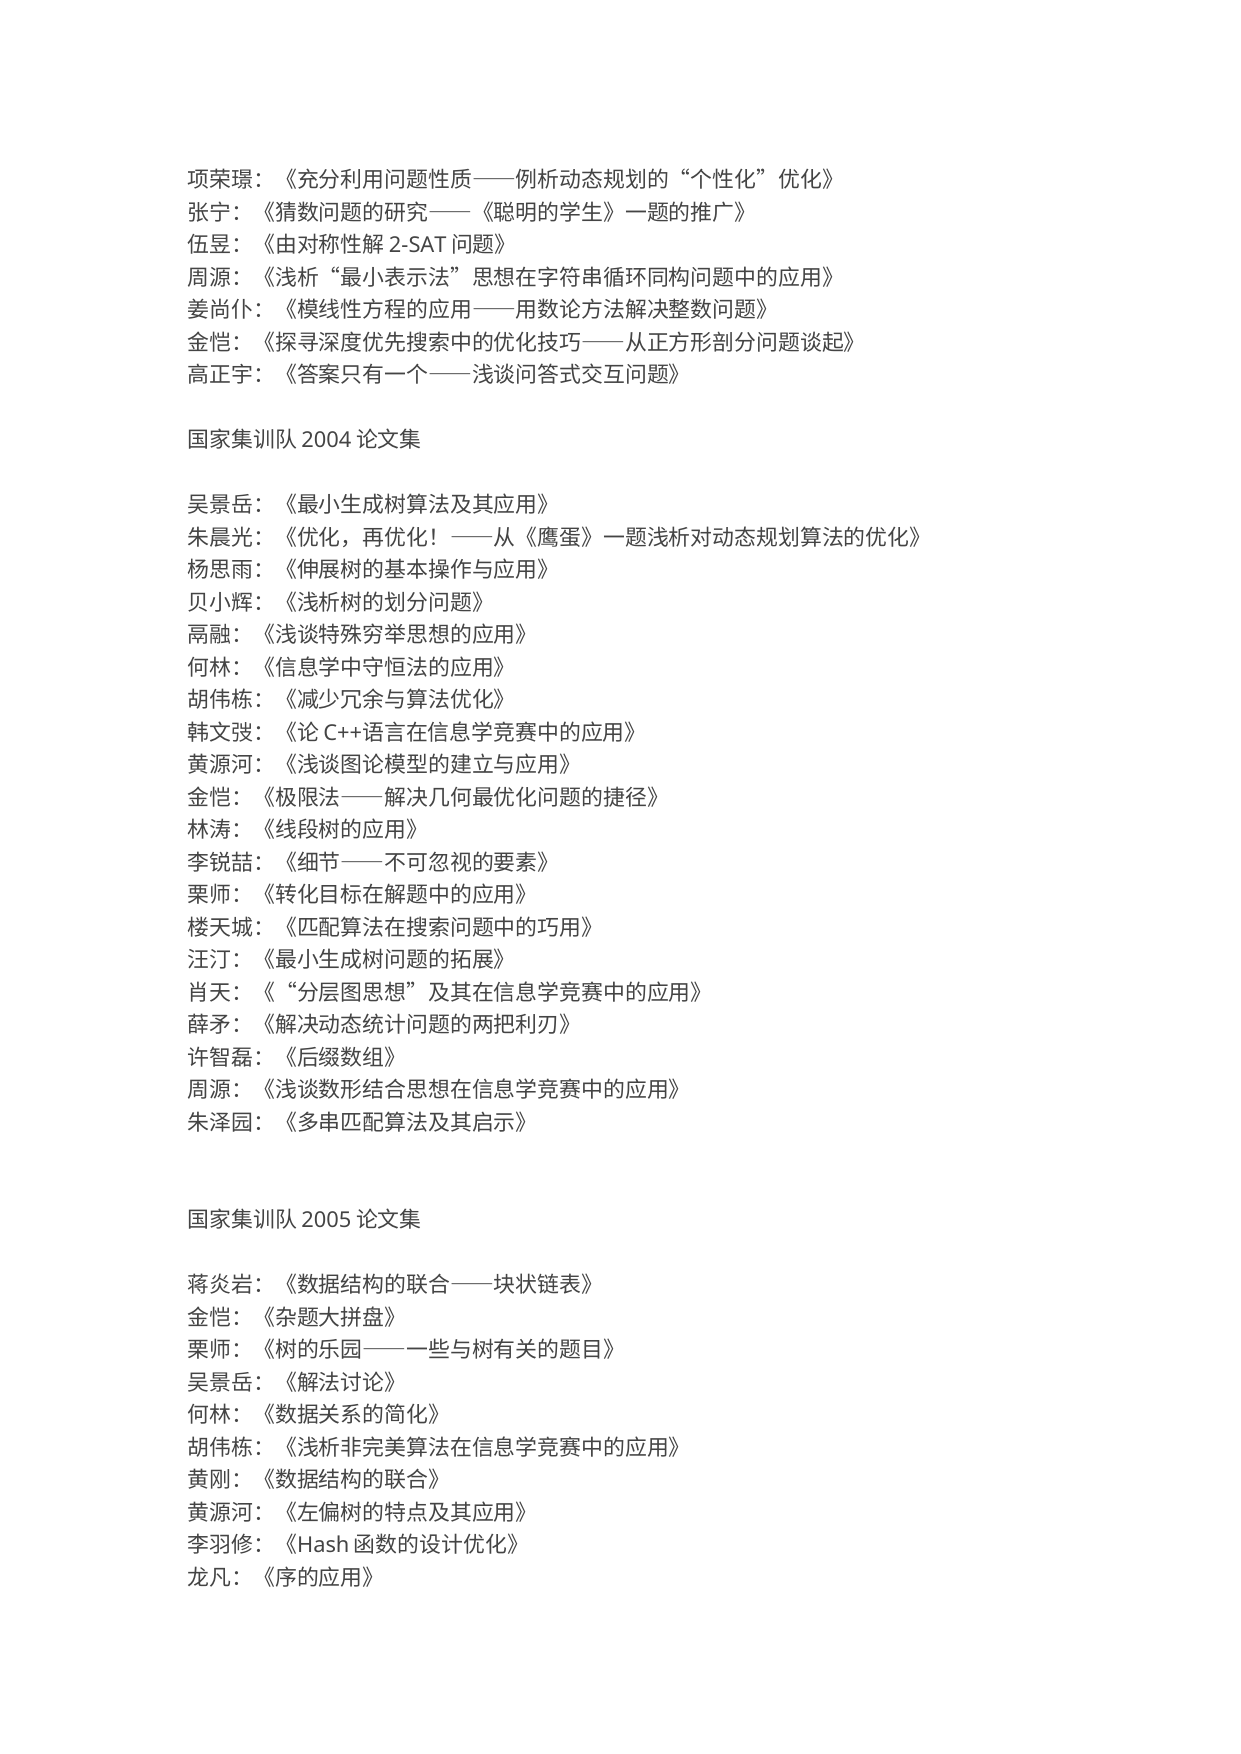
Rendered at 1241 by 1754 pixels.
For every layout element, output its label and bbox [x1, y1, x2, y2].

text [187, 162, 1053, 1592]
